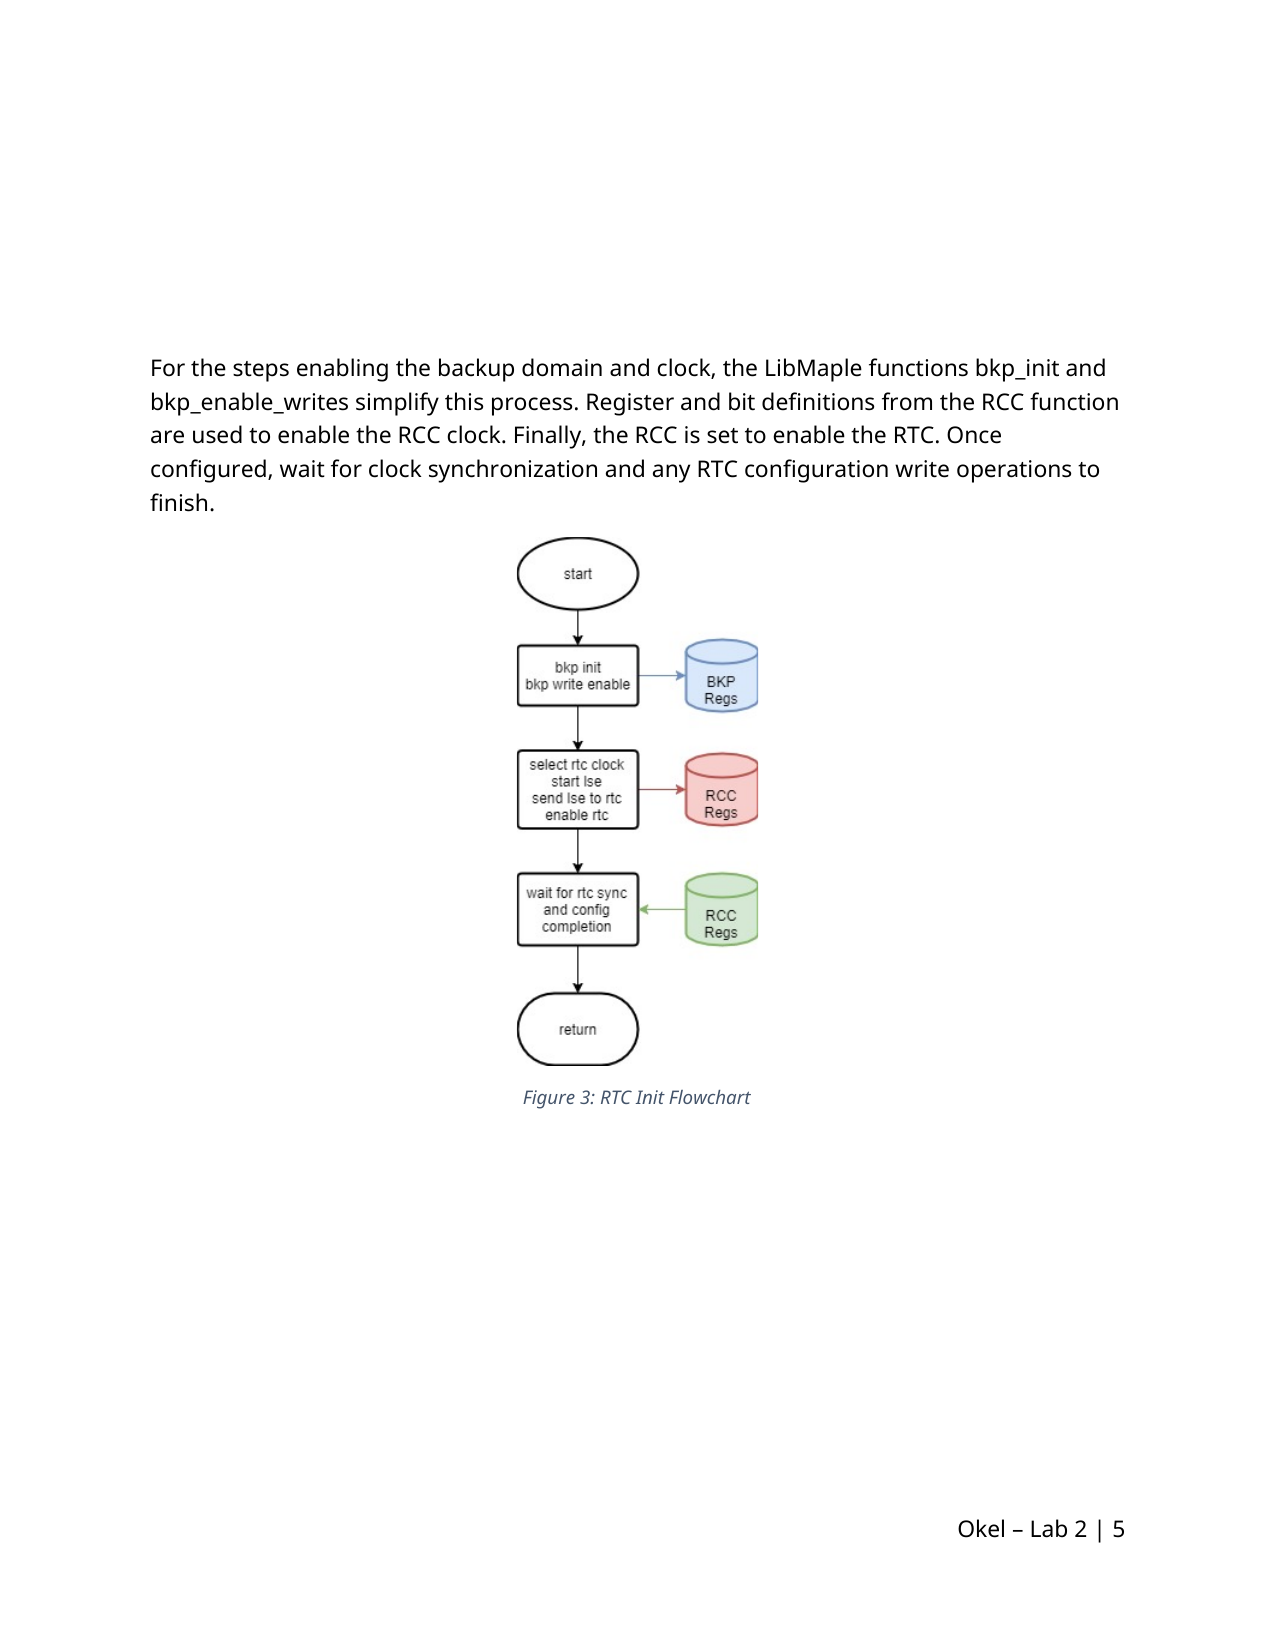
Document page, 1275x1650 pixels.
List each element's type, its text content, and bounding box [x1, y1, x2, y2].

text Figure : RTC Init Flowchart [150, 1084, 1125, 1110]
text For the steps enabling the backup domain and clock, the LibMaple functions bkp_init and bkp_enable_writes simplify this process. Register and bit definitions from the RCC function are used to enable the RCC clock. Finally, the RCC is set to enable the RTC. Once configured, wait for clock synchronization and any RTC configuration write operations to finish. [150, 352, 1125, 518]
picture [516, 537, 759, 1066]
